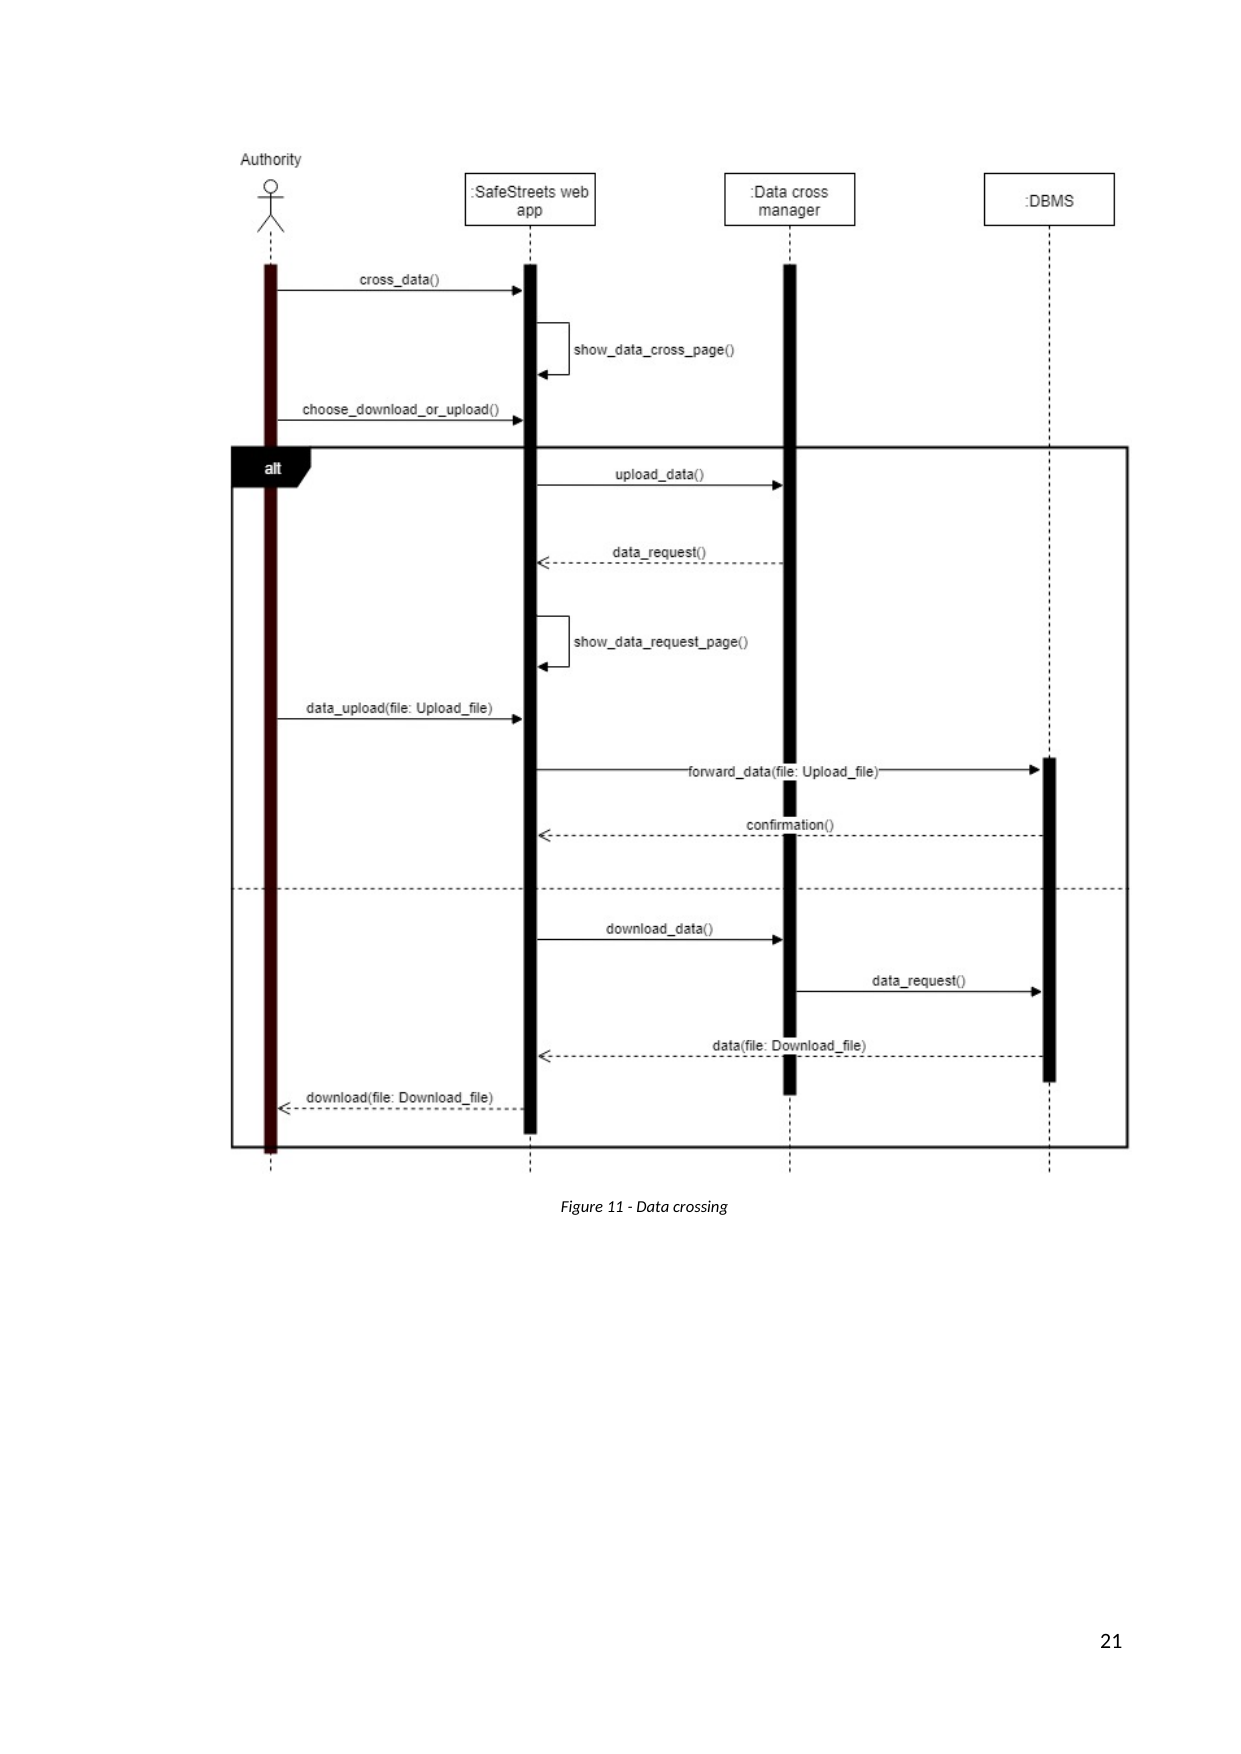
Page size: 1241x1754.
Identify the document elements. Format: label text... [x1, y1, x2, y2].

picture [230, 147, 1132, 1174]
text Figure 11 - Data crossing [487, 1197, 1122, 1217]
